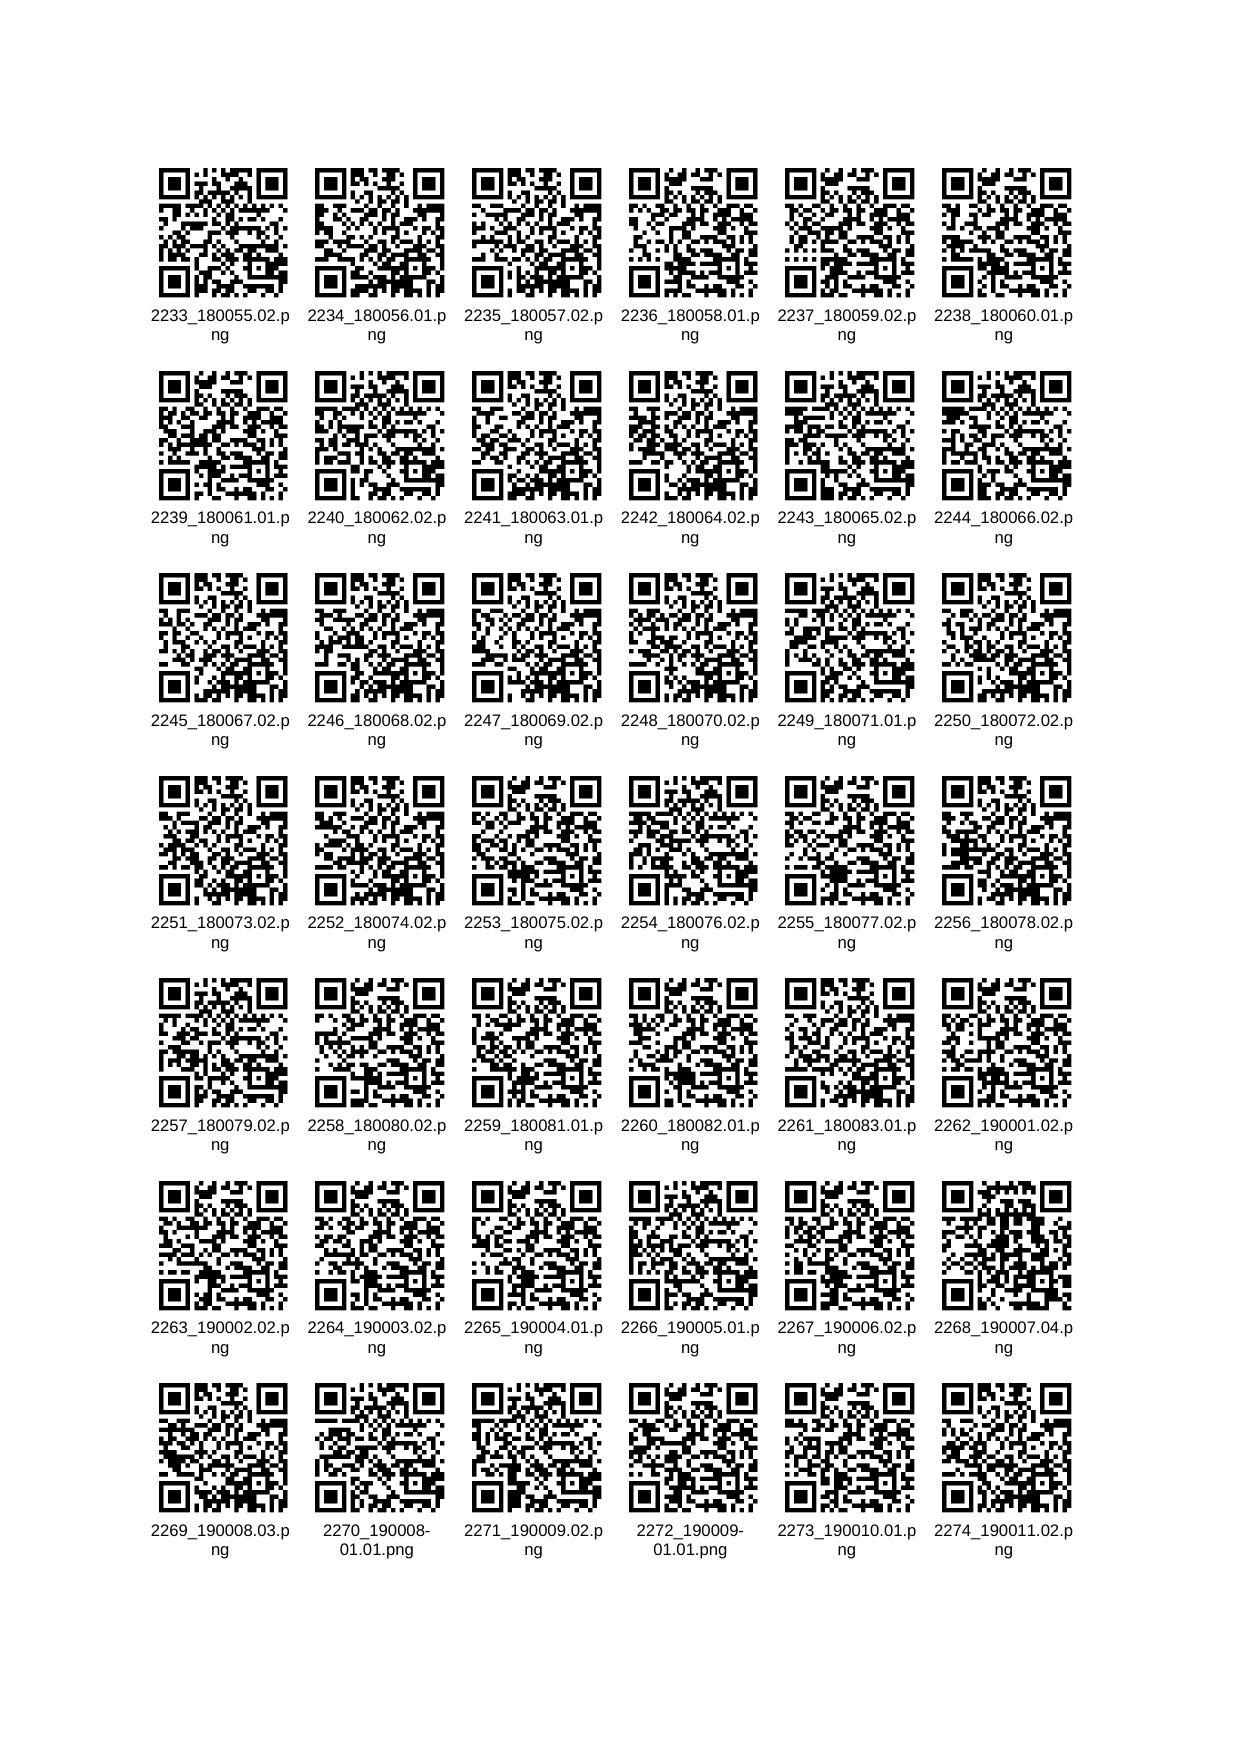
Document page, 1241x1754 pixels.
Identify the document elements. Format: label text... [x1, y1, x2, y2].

picture [620, 1374, 766, 1521]
picture [620, 969, 766, 1116]
picture [776, 969, 923, 1116]
picture [150, 969, 296, 1116]
table_cell 2274_190011.02.png [926, 1367, 1081, 1567]
picture [150, 159, 296, 306]
table_cell 2270_190008-01.01.png [299, 1367, 454, 1567]
table_cell 2234_180056.01.png [299, 152, 454, 352]
picture [776, 159, 923, 306]
table_cell 2242_180064.02.png [612, 354, 768, 555]
table_cell 2269_190008.03.png [142, 1366, 298, 1567]
table_cell 2263_190002.02.png [142, 1164, 298, 1365]
table_cell 2268_190007.04.png [926, 1164, 1081, 1365]
picture [620, 1172, 766, 1319]
picture [933, 767, 1080, 914]
table_cell 2273_190010.01.png [769, 1367, 924, 1567]
picture [933, 564, 1080, 711]
picture [463, 1374, 610, 1521]
table_cell 2251_180073.02.png [142, 759, 298, 960]
table_cell 2249_180071.01.png [769, 557, 924, 757]
picture [150, 362, 296, 509]
table_cell 2258_180080.02.png [299, 962, 454, 1162]
picture [150, 1172, 296, 1319]
table_cell 2238_180060.01.png [926, 152, 1081, 352]
table_cell 2255_180077.02.png [769, 759, 924, 960]
table_cell 2252_180074.02.png [299, 759, 454, 960]
table_cell 2233_180055.02.png [142, 152, 298, 352]
table_cell 2266_190005.01.png [612, 1164, 768, 1365]
picture [463, 969, 610, 1116]
picture [620, 159, 766, 306]
table_cell 2272_190009-01.01.png [612, 1367, 768, 1567]
picture [150, 767, 296, 914]
picture [306, 767, 453, 914]
table_cell 2253_180075.02.png [456, 759, 611, 960]
picture [306, 564, 453, 711]
table_cell 2236_180058.01.png [612, 152, 768, 352]
picture [776, 564, 923, 711]
picture [933, 1172, 1080, 1319]
table_cell 2264_190003.02.png [299, 1164, 454, 1365]
picture [620, 767, 766, 914]
table_cell 2265_190004.01.png [456, 1164, 611, 1365]
table_cell 2271_190009.02.png [456, 1367, 611, 1567]
picture [776, 767, 923, 914]
table_cell 2267_190006.02.png [769, 1164, 924, 1365]
picture [776, 1374, 923, 1521]
table_cell 2245_180067.02.png [142, 556, 298, 757]
picture [620, 362, 766, 509]
picture [776, 1172, 923, 1319]
picture [306, 1374, 453, 1521]
picture [463, 767, 610, 914]
table_cell 2247_180069.02.png [456, 557, 611, 757]
picture [933, 969, 1080, 1116]
table_cell 2241_180063.01.png [456, 354, 611, 555]
table_cell 2257_180079.02.png [142, 961, 298, 1162]
picture [933, 1374, 1080, 1521]
picture [463, 564, 610, 711]
picture [306, 1172, 453, 1319]
picture [933, 159, 1080, 306]
table_cell 2243_180065.02.png [769, 354, 924, 555]
picture [306, 969, 453, 1116]
picture [463, 159, 610, 306]
table_cell 2261_180083.01.png [769, 962, 924, 1162]
picture [620, 564, 766, 711]
picture [306, 362, 453, 509]
picture [306, 159, 453, 306]
table_cell 2260_180082.01.png [612, 962, 768, 1162]
picture [933, 362, 1080, 509]
picture [776, 362, 923, 509]
table_cell 2246_180068.02.png [299, 557, 454, 757]
picture [463, 1172, 610, 1319]
table_cell 2254_180076.02.png [612, 759, 768, 960]
table_cell 2239_180061.01.png [142, 354, 298, 555]
table_cell 2248_180070.02.png [612, 557, 768, 757]
picture [463, 362, 610, 509]
table_cell 2240_180062.02.png [299, 354, 454, 555]
table_cell 2244_180066.02.png [926, 354, 1081, 555]
table_cell 2237_180059.02.png [769, 152, 924, 352]
table_cell 2250_180072.02.png [926, 557, 1081, 757]
table_cell 2256_180078.02.png [926, 759, 1081, 960]
table_cell 2259_180081.01.png [456, 962, 611, 1162]
picture [150, 564, 296, 711]
table_cell 2235_180057.02.png [456, 152, 611, 352]
picture [150, 1374, 296, 1521]
table_cell 2262_190001.02.png [926, 962, 1081, 1162]
